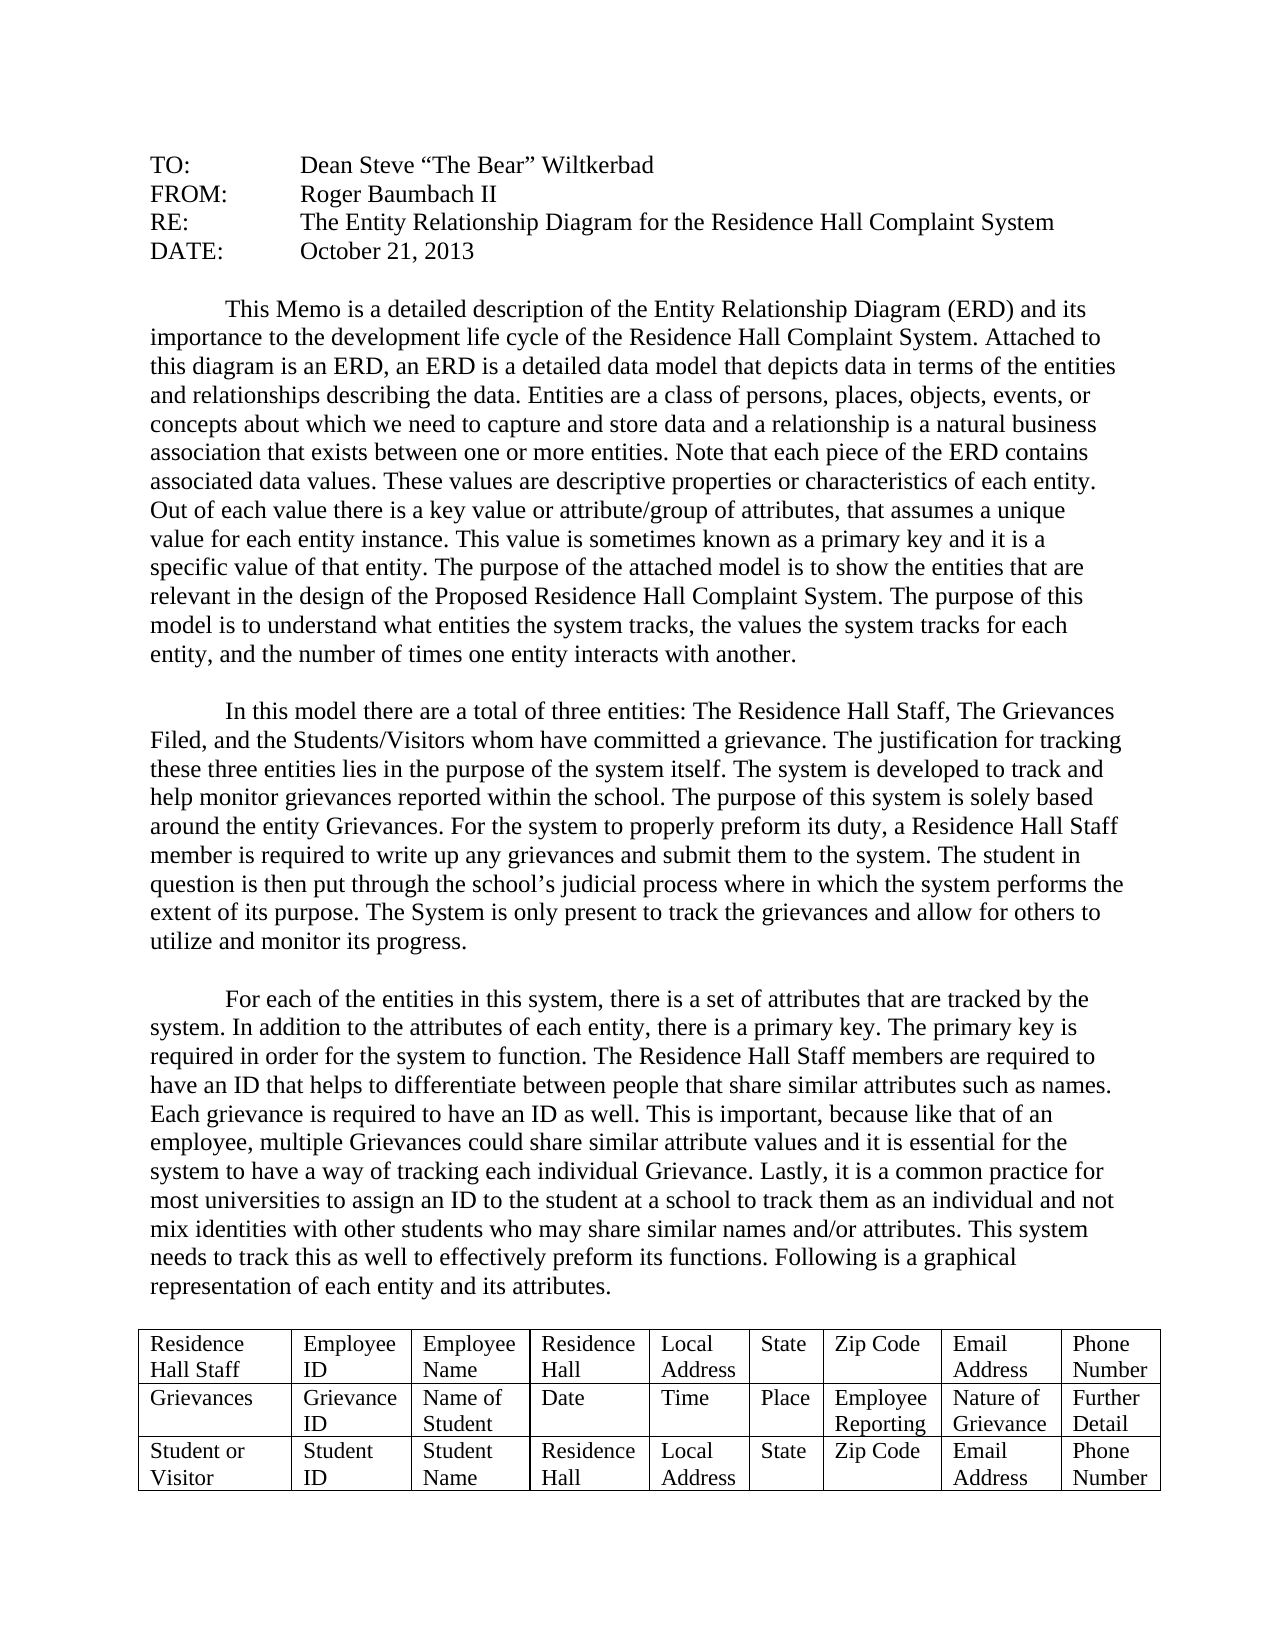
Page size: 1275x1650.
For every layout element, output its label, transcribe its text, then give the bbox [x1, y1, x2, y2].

text TO: Dean Steve “The Bear” Wiltkerbad [150, 150, 1125, 179]
table_cell Place [750, 1384, 823, 1436]
table_cell Student ID [292, 1437, 411, 1490]
table_cell Grievances [139, 1384, 291, 1436]
table_cell Email Address [942, 1437, 1061, 1490]
table_cell Date [531, 1384, 649, 1436]
text For each of the entities in this system, there is a set of attributes that are tracked by the system. In addition to the attributes of each entity, there is a primary key. The primary key is required in order for the system to function. The Residence Hall Staff members are required to have an ID that helps to differentiate between people that share similar attributes such as names. Each grievance is required to have an ID as well. This is important, because like that of an employee, multiple Grievances could share similar attribute values and it is essential for the system to have a way of tracking each individual Grievance. Lastly, it is a common practice for most universities to assign an ID to the student at a school to track them as an individual and not mix identities with other students who may share similar names and/or attributes. This system needs to track this as well to effectively preform its functions. Following is a graphical representation of each entity and its attributes. [150, 984, 1125, 1300]
table_cell Phone Number [1062, 1437, 1160, 1490]
text DATE: October 21, 2013 [150, 236, 1125, 265]
table_header Employee ID [292, 1330, 411, 1382]
table_header State [750, 1330, 823, 1382]
table_cell Grievance ID [292, 1384, 411, 1436]
table_header Email Address [942, 1330, 1061, 1382]
table_cell Nature of Grievance [942, 1384, 1061, 1436]
table_header Residence Hall [531, 1330, 649, 1382]
table_cell Student Name [412, 1437, 529, 1490]
table_header Residence Hall Staff [139, 1330, 291, 1382]
table_cell Time [650, 1384, 749, 1436]
table_cell Employee Reporting [824, 1384, 941, 1436]
table_header Zip Code [824, 1330, 941, 1382]
table_cell Residence Hall [531, 1437, 649, 1490]
table_header Local Address [650, 1330, 749, 1382]
text This Memo is a detailed description of the Entity Relationship Diagram (ERD) and its importance to the development life cycle of the Residence Hall Complaint System. Attached to this diagram is an ERD, an ERD is a detailed data model that depicts data in terms of the entities and relationships describing the data. Entities are a class of persons, places, objects, events, or concepts about which we need to capture and store data and a relationship is a natural business association that exists between one or more entities. Note that each piece of the ERD contains associated data values. These values are descriptive properties or characteristics of each entity. Out of each value there is a key value or attribute/group of attributes, that assumes a unique value for each entity instance. This value is sometimes known as a primary key and it is a specific value of that entity. The purpose of the attached model is to show the entities that are relevant in the design of the Proposed Residence Hall Complaint System. The purpose of this model is to understand what entities the system tracks, the values the system tracks for each entity, and the number of times one entity interacts with another. [150, 294, 1125, 667]
text In this model there are a total of three entities: The Residence Hall Staff, The Grievances Filed, and the Students/Visitors whom have committed a grievance. The justification for tracking these three entities lies in the purpose of the system itself. The system is developed to track and help monitor grievances reported within the school. The purpose of this system is solely based around the entity Grievances. For the system to properly preform its duty, a Residence Hall Staff member is required to write up any grievances and submit them to the system. The student in question is then put through the school’s judicial process where in which the system performs the extent of its purpose. The System is only present to track the grievances and allow for others to utilize and monitor its progress. [150, 696, 1125, 955]
table_header Employee Name [412, 1330, 529, 1382]
table_cell State [750, 1437, 823, 1490]
table_cell Zip Code [824, 1437, 941, 1490]
table_cell Local Address [650, 1437, 749, 1490]
table_cell Student or Visitor [139, 1437, 291, 1490]
text FROM: Roger Baumbach II [150, 179, 1125, 207]
table_header Phone Number [1062, 1330, 1160, 1382]
table_cell Name of Student [412, 1384, 529, 1436]
table_cell Further Detail [1062, 1384, 1160, 1436]
text RE: The Entity Relationship Diagram for the Residence Hall Complaint System [150, 207, 1125, 236]
